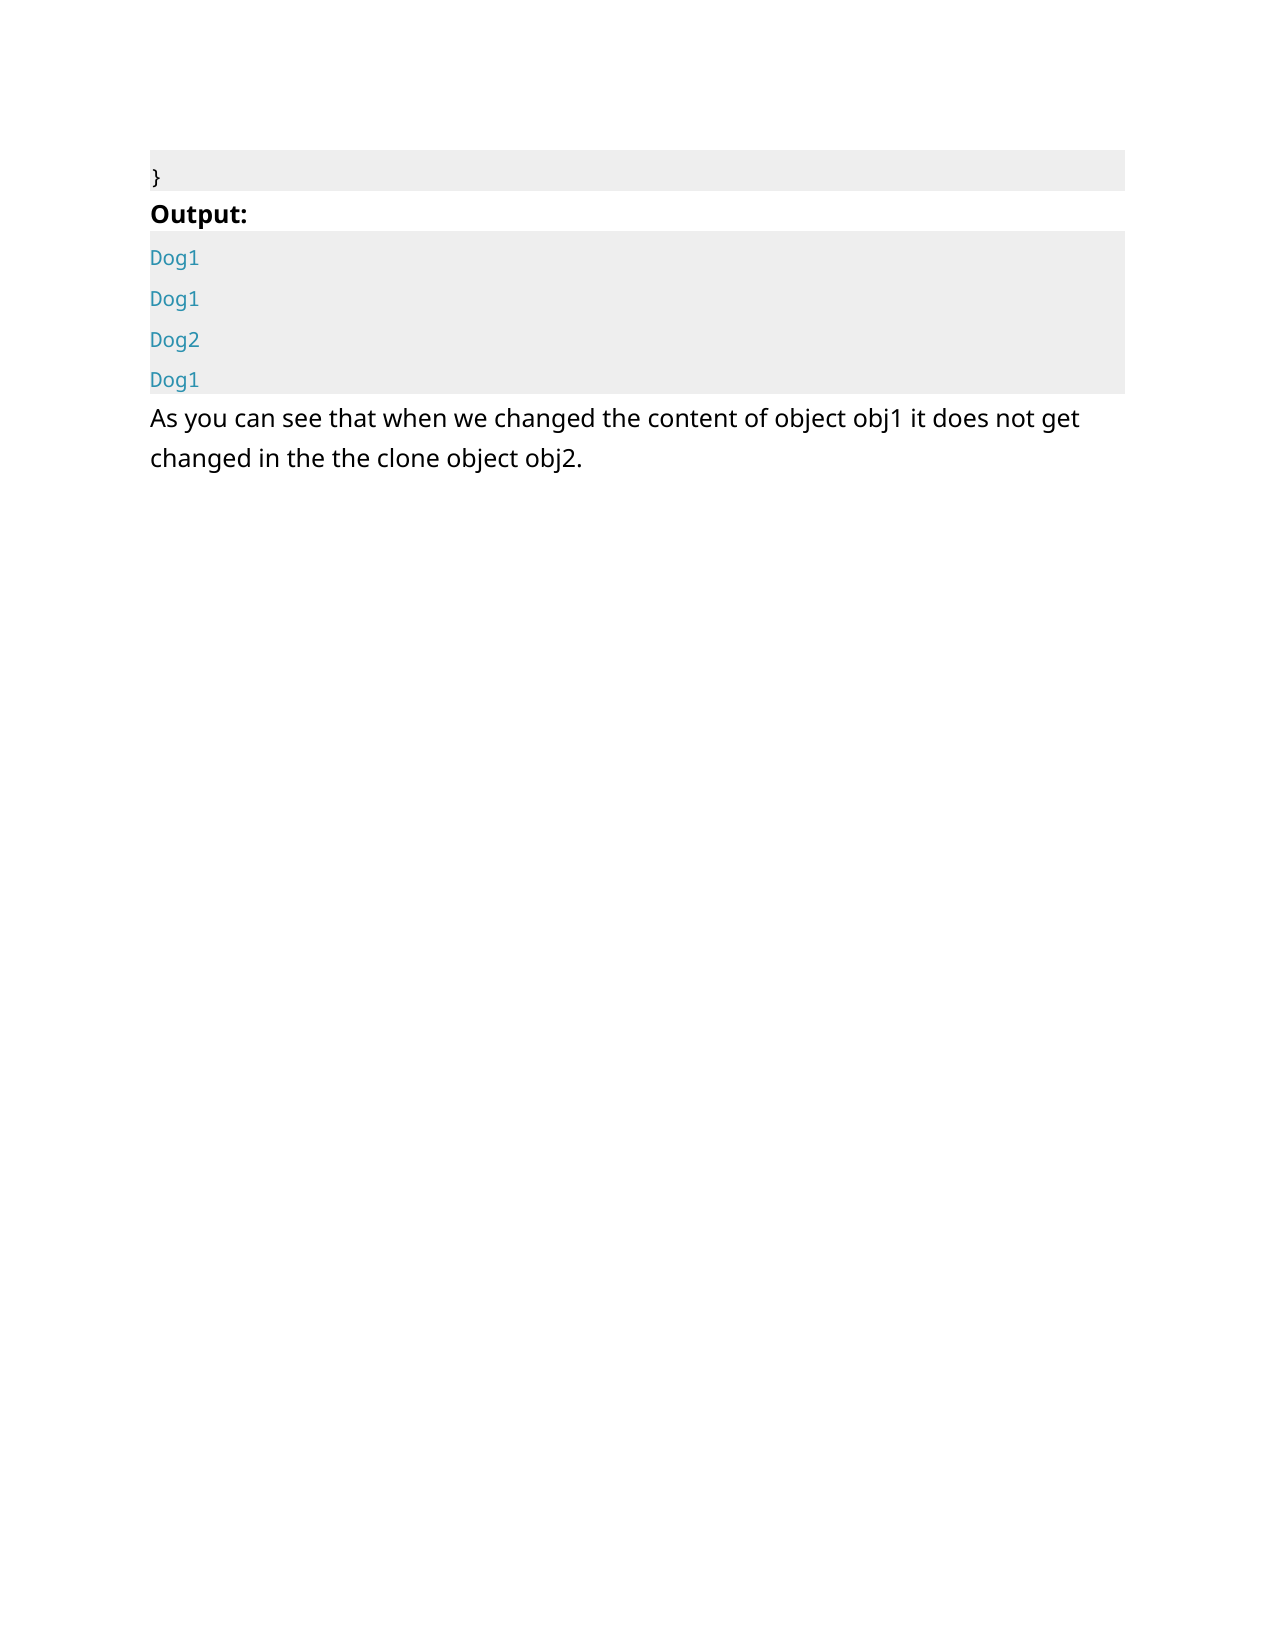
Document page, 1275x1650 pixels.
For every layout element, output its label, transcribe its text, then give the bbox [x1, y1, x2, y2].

text Dog1 [150, 353, 1125, 394]
text As you can see that when we changed the content of object obj1 it does not get changed in the the clone object obj2. [150, 394, 1125, 475]
text } [150, 150, 1125, 191]
text Dog2 [150, 312, 1125, 353]
text Dog1 [150, 272, 1125, 312]
text Dog1 [150, 231, 1125, 272]
text Output: [150, 191, 1125, 231]
